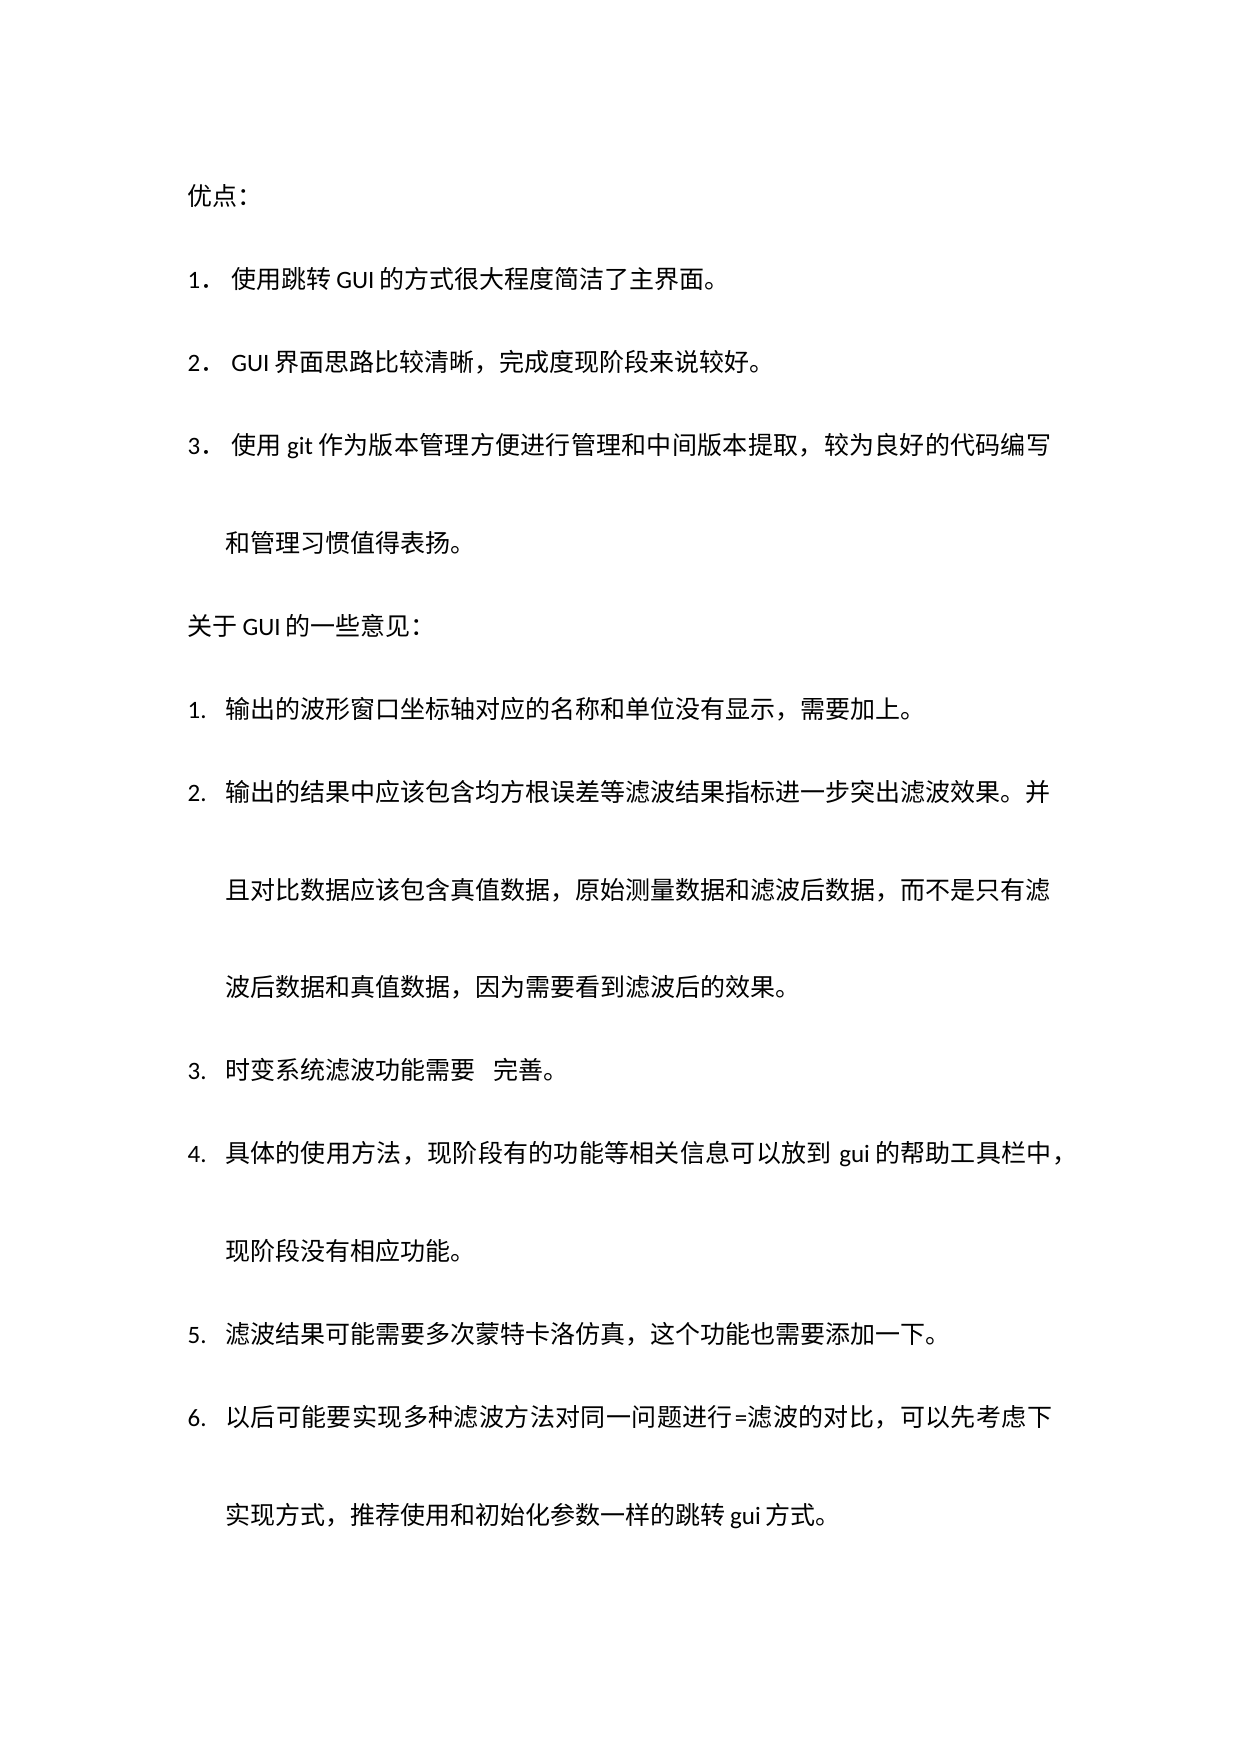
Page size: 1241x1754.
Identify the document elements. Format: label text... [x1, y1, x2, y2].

list 使用git作为版本管理方便进行管理和中间版本提取，较为良好的代码编写和管理习惯值得表扬。 [187, 411, 1053, 574]
list 具体的使用方法，现阶段有的功能等相关信息可以放到gui的帮助工具栏中，现阶段没有相应功能。 [187, 1119, 1053, 1282]
list 滤波结果可能需要多次蒙特卡洛仿真，这个功能也需要添加一下。 [187, 1300, 1053, 1365]
list 以后可能要实现多种滤波方法对同一问题进行=滤波的对比，可以先考虑下实现方式，推荐使用和初始化参数一样的跳转gui方式。 [187, 1383, 1053, 1546]
text 关于GUI的一些意见： [187, 592, 1053, 657]
list 使用跳转GUI的方式很大程度简洁了主界面。 [187, 245, 1053, 310]
list 输出的结果中应该包含均方根误差等滤波结果指标进一步突出滤波效果。并且对比数据应该包含真值数据，原始测量数据和滤波后数据，而不是只有滤波后数据和真值数据，因为需要看到滤波后的效果。 [187, 758, 1053, 1018]
list 时变系统滤波功能需要 完善。 [187, 1036, 1053, 1101]
text 优点： [187, 162, 1053, 227]
list 输出的波形窗口坐标轴对应的名称和单位没有显示，需要加上。 [187, 675, 1053, 740]
list GUI界面思路比较清晰，完成度现阶段来说较好。 [187, 328, 1053, 393]
